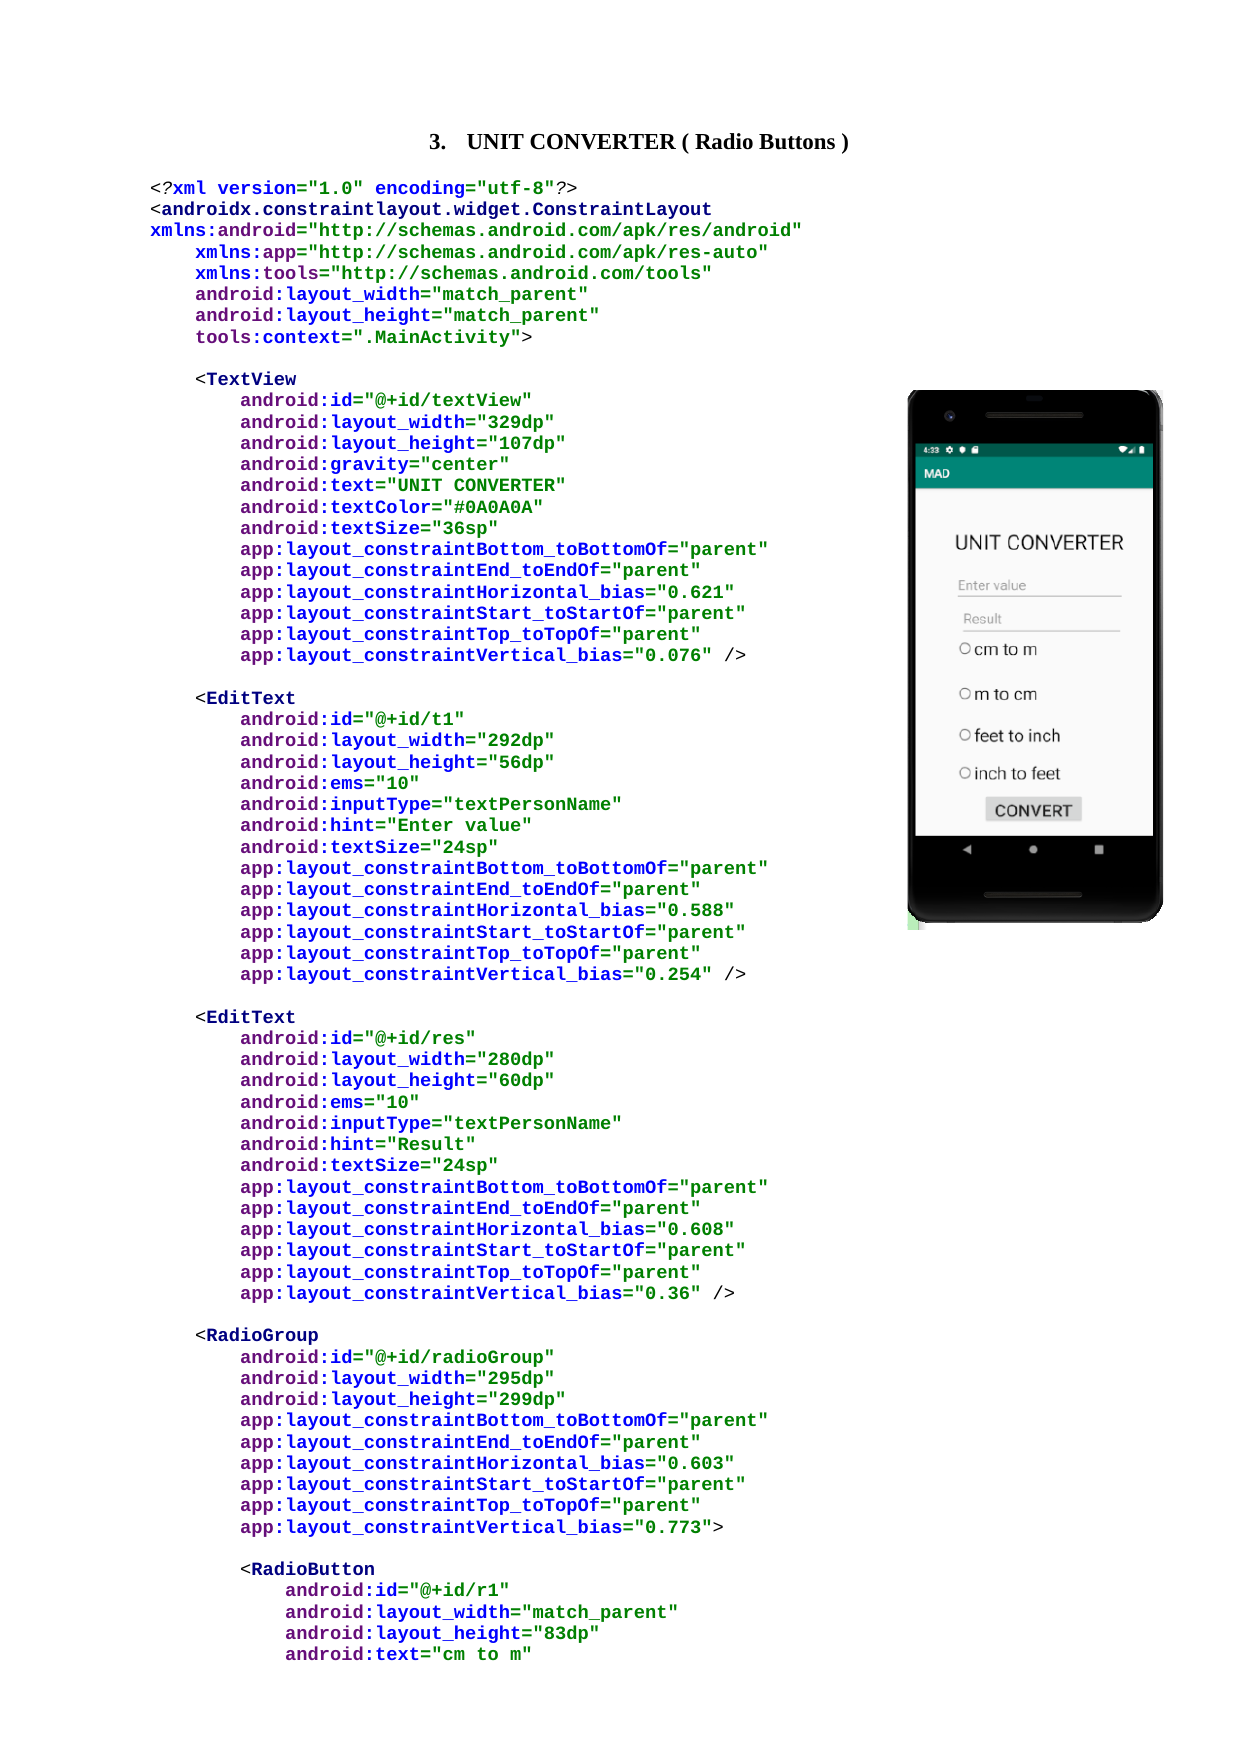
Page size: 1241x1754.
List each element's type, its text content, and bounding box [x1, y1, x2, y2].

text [150, 179, 1165, 1666]
picture [906, 390, 1163, 928]
list UNIT CONVERTER ( Radio Buttons ) [112, 128, 1165, 154]
